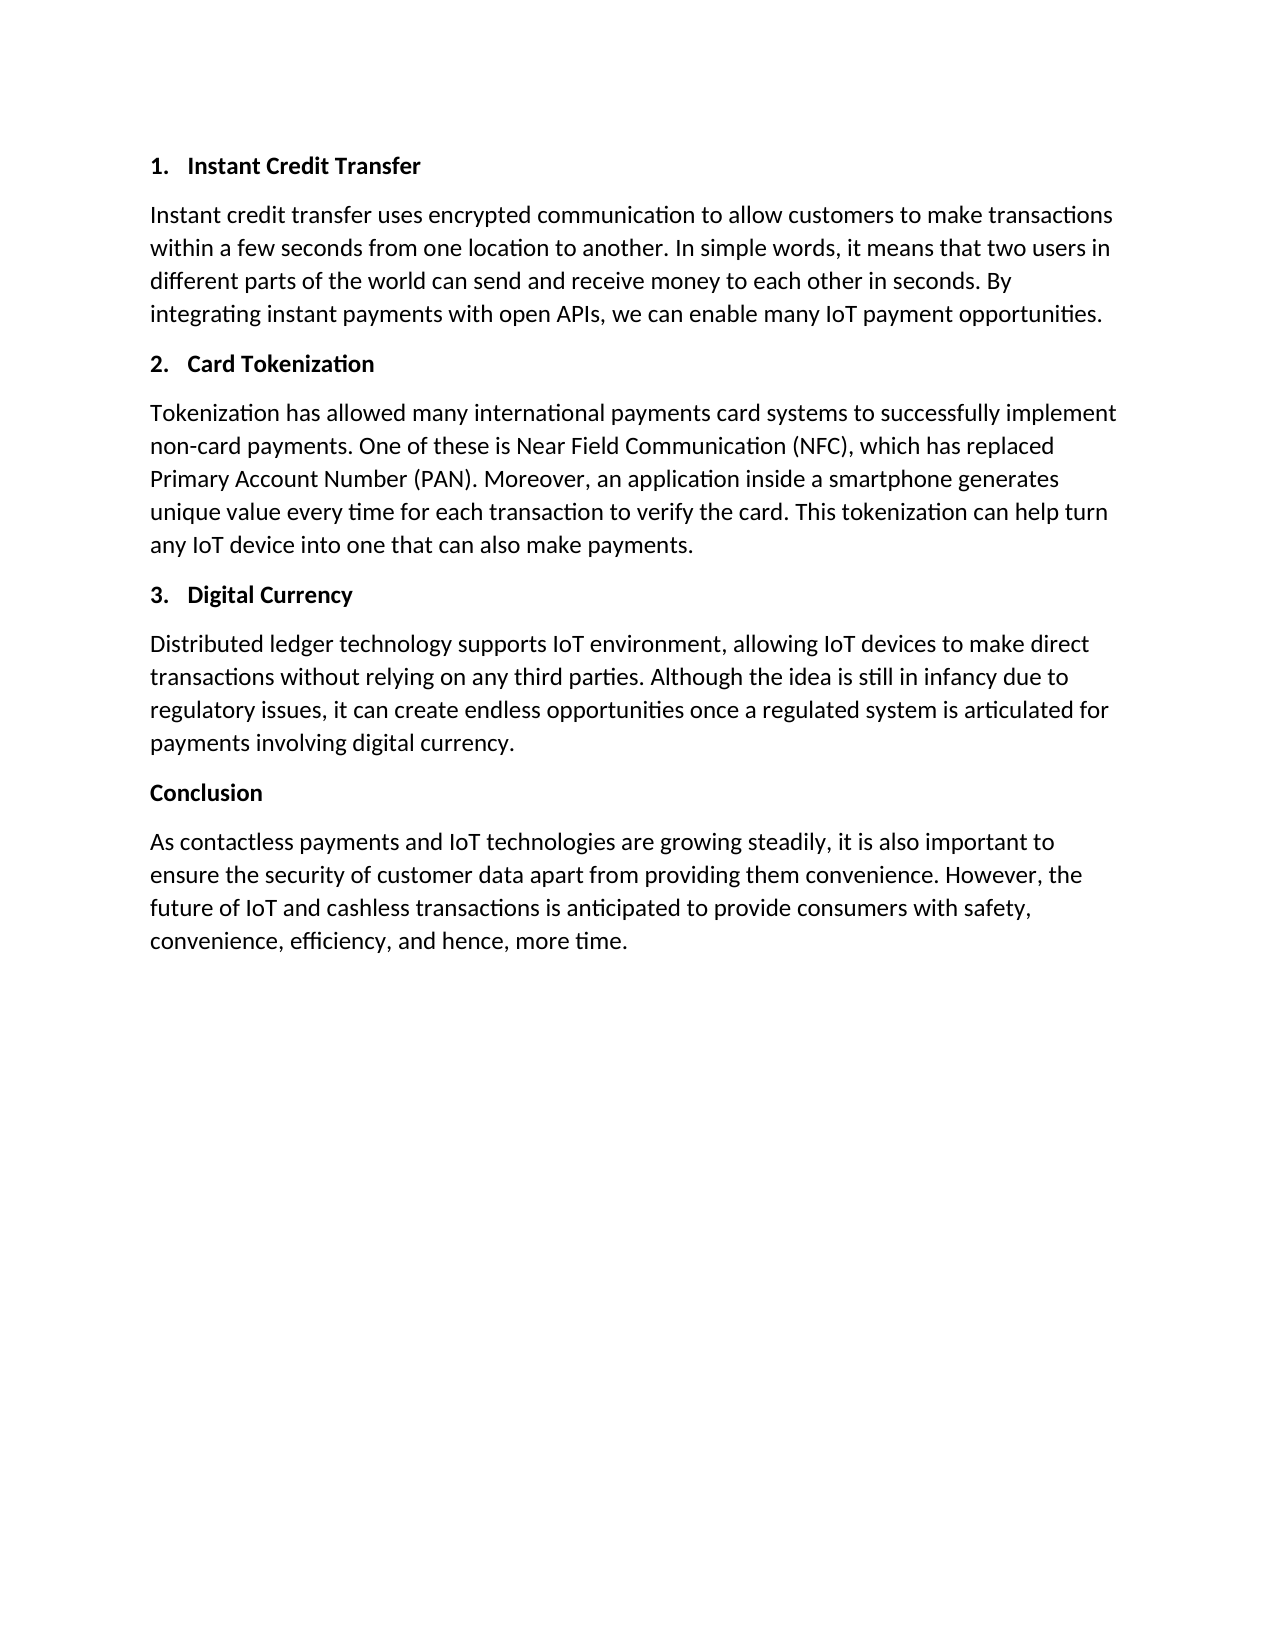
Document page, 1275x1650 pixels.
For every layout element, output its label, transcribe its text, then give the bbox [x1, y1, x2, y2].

text Tokenization has allowed many international payments card systems to successfully implement non-card payments. One of these is Near Field Communication (NFC), which has replaced Primary Account Number (PAN). Moreover, an application inside a smartphone generates unique value every time for each transaction to verify the card. This tokenization can help turn any IoT device into one that can also make payments. [150, 397, 1125, 560]
list Instant Credit Transfer [150, 150, 1125, 181]
text As contactless payments and IoT technologies are growing steadily, it is also important to ensure the security of customer data apart from providing them convenience. However, the future of IoT and cashless transactions is anticipated to provide consumers with safety, convenience, efficiency, and hence, more time. [150, 826, 1125, 956]
text Distributed ledger technology supports IoT environment, allowing IoT devices to make direct transactions without relying on any third parties. Although the idea is still in infancy due to regulatory issues, it can create endless opportunities once a regulated system is articulated for payments involving digital currency. [150, 628, 1125, 758]
text Conclusion [150, 777, 1125, 807]
text Instant credit transfer uses encrypted communication to allow customers to make transactions within a few seconds from one location to another. In simple words, it means that two users in different parts of the world can send and receive money to each other in seconds. By integrating instant payments with open APIs, we can enable many IoT payment opportunities. [150, 199, 1125, 329]
list Digital Currency [150, 579, 1125, 609]
list Card Tokenization [150, 348, 1125, 378]
